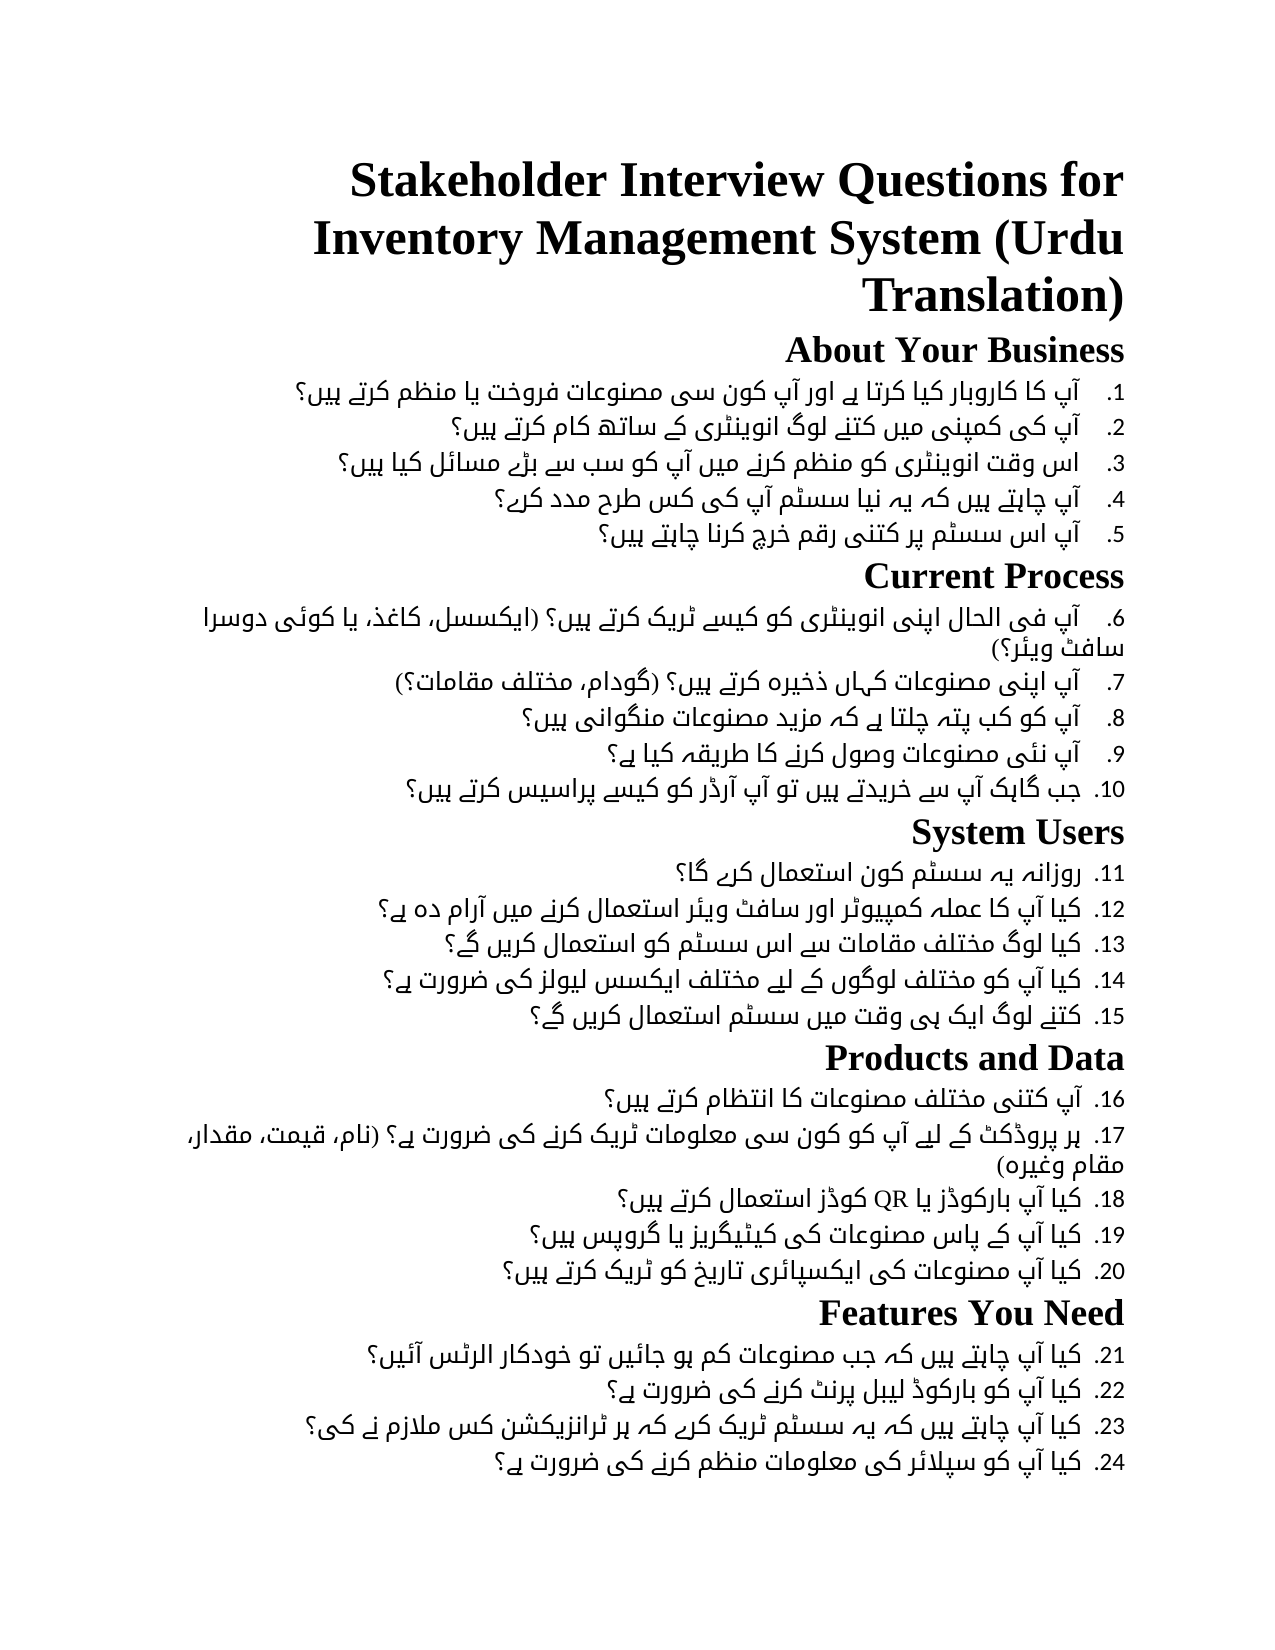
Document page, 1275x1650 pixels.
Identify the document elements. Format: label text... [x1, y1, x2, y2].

list 16. آپ کتنی مختلف مصنوعات کا انتظام کرتے ہیں؟ [150, 1084, 1125, 1114]
subtitle About Your Business [150, 328, 1125, 371]
subtitle Current Process [150, 554, 1125, 597]
list 10. جب گاہک آپ سے خریدتے ہیں تو آپ آرڈر کو کیسے پراسیس کرتے ہیں؟ [150, 773, 1125, 804]
list 18. کیا آپ بارکوڈز یا QR کوڈز استعمال کرتے ہیں؟ [150, 1184, 1125, 1214]
list 23. کیا آپ چاہتے ہیں کہ یہ سسٹم ٹریک کرے کہ ہر ٹرانزیکشن کس ملازم نے کی؟ [150, 1410, 1125, 1441]
list 13. کیا لوگ مختلف مقامات سے اس سسٹم کو استعمال کریں گے؟ [150, 928, 1125, 959]
list 22. کیا آپ کو بارکوڈ لیبل پرنٹ کرنے کی ضرورت ہے؟ [150, 1374, 1125, 1405]
list 8. آپ کو کب پتہ چلتا ہے کہ مزید مصنوعات منگوانی ہیں؟ [150, 702, 1125, 733]
list 12. کیا آپ کا عملہ کمپیوٹر اور سافٹ ویئر استعمال کرنے میں آرام دہ ہے؟ [150, 893, 1125, 923]
list 7. آپ اپنی مصنوعات کہاں ذخیرہ کرتے ہیں؟ (گودام، مختلف مقامات؟) [150, 667, 1125, 697]
list 5. آپ اس سسٹم پر کتنی رقم خرچ کرنا چاہتے ہیں؟ [150, 518, 1125, 549]
list 19. کیا آپ کے پاس مصنوعات کی کیٹیگریز یا گروپس ہیں؟ [150, 1219, 1125, 1250]
subtitle Features You Need [150, 1291, 1125, 1334]
list 3. اس وقت انوینٹری کو منظم کرنے میں آپ کو سب سے بڑے مسائل کیا ہیں؟ [150, 447, 1125, 478]
list 9. آپ نئی مصنوعات وصول کرنے کا طریقہ کیا ہے؟ [150, 738, 1125, 768]
list 17. ہر پروڈکٹ کے لیے آپ کو کون سی معلومات ٹریک کرنے کی ضرورت ہے؟ (نام، قیمت، مقدار، مقام وغیرہ) [150, 1119, 1125, 1178]
list 20. کیا آپ مصنوعات کی ایکسپائری تاریخ کو ٹریک کرتے ہیں؟ [150, 1255, 1125, 1285]
list 14. کیا آپ کو مختلف لوگوں کے لیے مختلف ایکسس لیولز کی ضرورت ہے؟ [150, 964, 1125, 995]
list 15. کتنے لوگ ایک ہی وقت میں سسٹم استعمال کریں گے؟ [150, 1000, 1125, 1030]
list 4. آپ چاہتے ہیں کہ یہ نیا سسٹم آپ کی کس طرح مدد کرے؟ [150, 483, 1125, 513]
list 1. آپ کا کاروبار کیا کرتا ہے اور آپ کون سی مصنوعات فروخت یا منظم کرتے ہیں؟ [150, 376, 1125, 406]
list 21. کیا آپ چاہتے ہیں کہ جب مصنوعات کم ہو جائیں تو خودکار الرٹس آئیں؟ [150, 1339, 1125, 1369]
subtitle System Users [150, 809, 1125, 852]
list 11. روزانہ یہ سسٹم کون استعمال کرے گا؟ [150, 857, 1125, 888]
subtitle Stakeholder Interview Questions for Inventory Management System (Urdu Translation) [150, 150, 1125, 322]
list 2. آپ کی کمپنی میں کتنے لوگ انوینٹری کے ساتھ کام کرتے ہیں؟ [150, 411, 1125, 442]
list 6. آپ فی الحال اپنی انوینٹری کو کیسے ٹریک کرتے ہیں؟ (ایکسسل، کاغذ، یا کوئی دوسرا سافٹ ویئر؟) [150, 602, 1125, 661]
subtitle Products and Data [150, 1035, 1125, 1078]
list 24. کیا آپ کو سپلائر کی معلومات منظم کرنے کی ضرورت ہے؟ [150, 1446, 1125, 1476]
